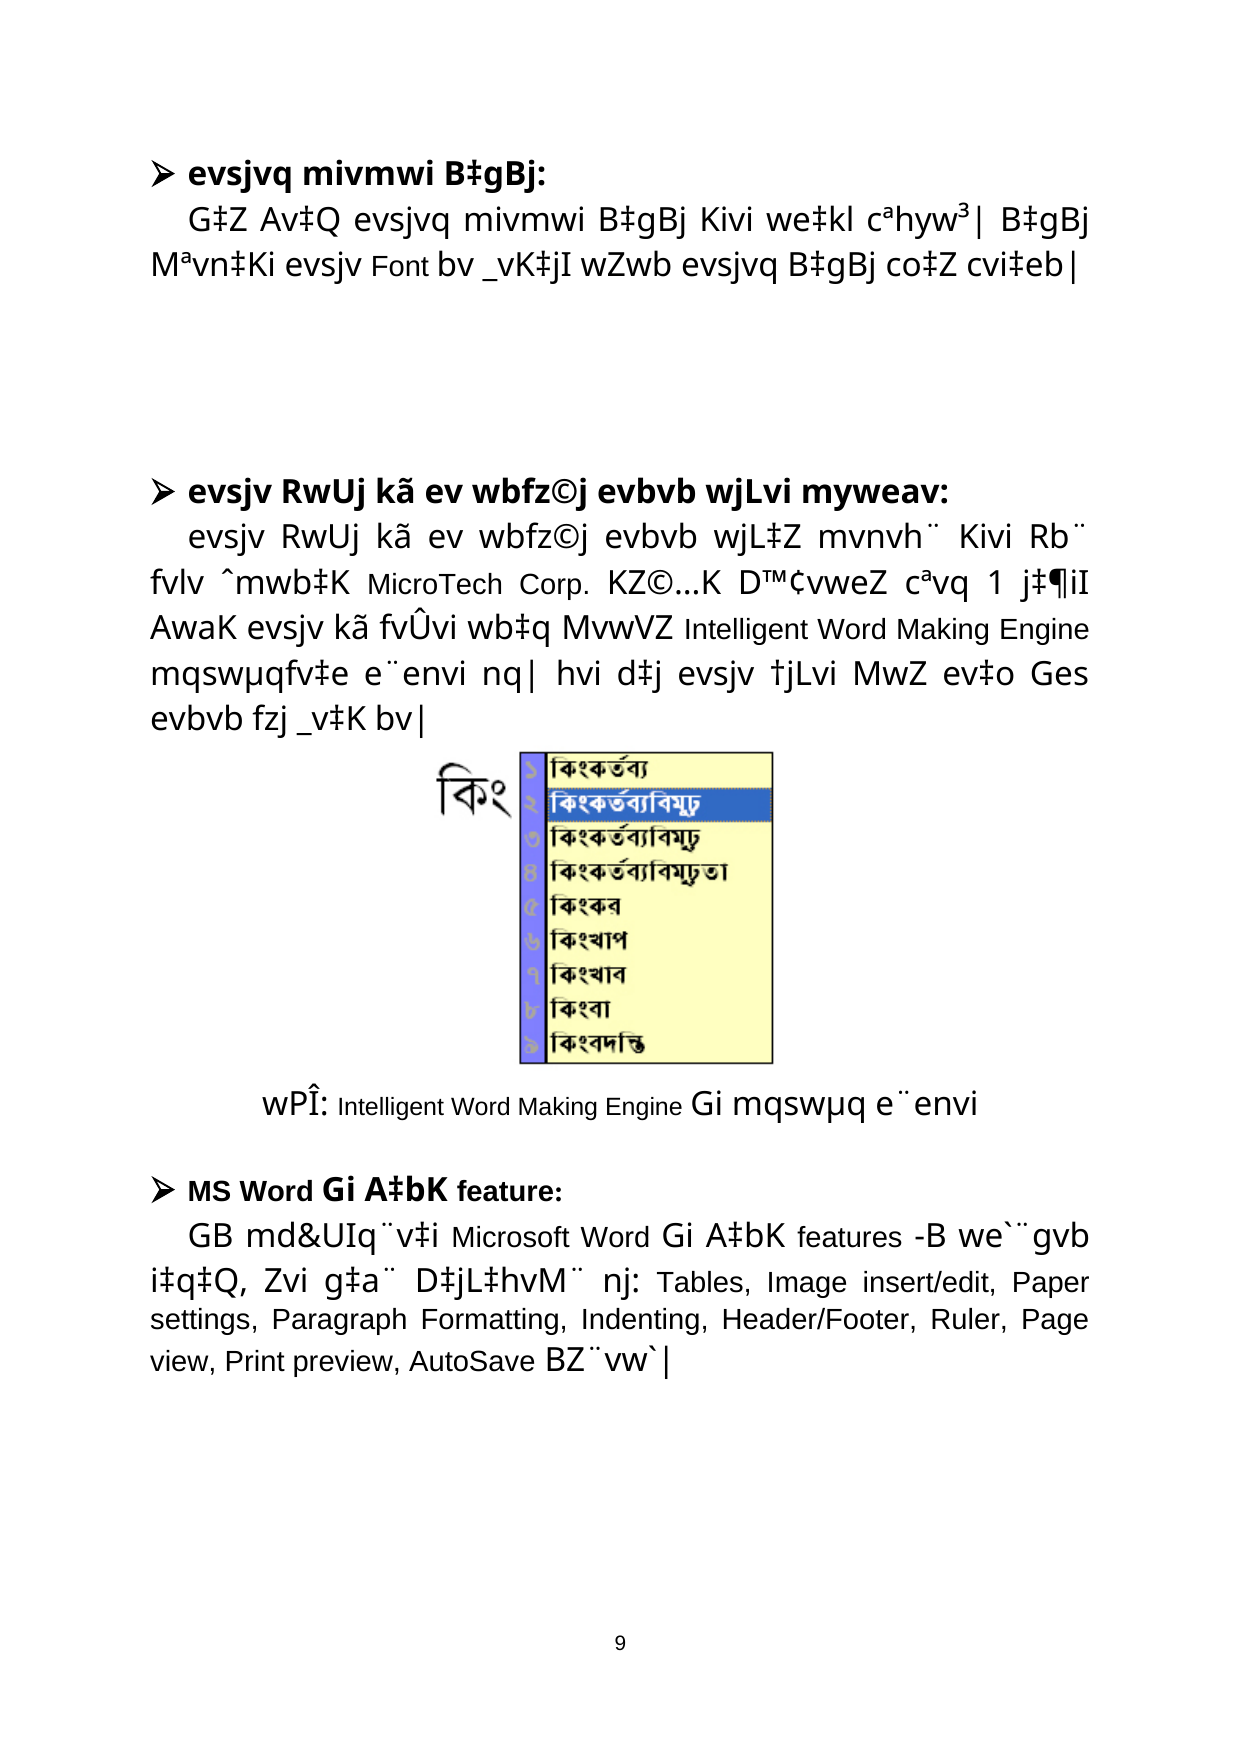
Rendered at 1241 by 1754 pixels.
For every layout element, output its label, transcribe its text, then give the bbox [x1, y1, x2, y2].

list evsjv RwUj kã ev wbfz©j evbvb wjLvi myweav: [150, 468, 1090, 513]
text G‡Z Av‡Q evsjvq mivmwi B‡gBj Kivi we‡kl cªhyw³| B‡gBj Mªvn‡Ki evsjv Font bv _vK‡jI wZwb evsjvq B‡gBj co‡Z cvi‡eb| [150, 195, 1090, 286]
text evsjv RwUj kã ev wbfz©j evbvb wjL‡Z mvnvh¨ Kivi Rb¨ fvlv ˆmwb‡K MicroTech Corp. KZ©…K D™¢vweZ cªvq 1 j‡¶iI AwaK evsjv kã fvÛvi wb‡q MvwVZ Intelligent Word Making Engine mqswµqfv‡e e¨envi nq| hvi d‡j evsjv †jLvi MwZ ev‡o Ges evbvb fzj _v‡K bv| [150, 513, 1090, 740]
list MS Word Gi A‡bK feature: [150, 1166, 1090, 1211]
text wPÎ: Intelligent Word Making Engine Gi mqswµq e¨envi [150, 1079, 1090, 1125]
picture [396, 740, 844, 1076]
list evsjvq mivmwi B‡gBj: [150, 150, 1090, 195]
text GB md&UIq¨v‡i Microsoft Word Gi A‡bK features -B we`¨gvb i‡q‡Q, Zvi g‡a¨ D‡jL‡hvM¨ nj: Tables, Image insert/edit, Paper settings, Paragraph Formatting, Indenting, Header/Footer, Ruler, Page view, Print preview, AutoSave BZ¨vw`| [150, 1211, 1090, 1381]
